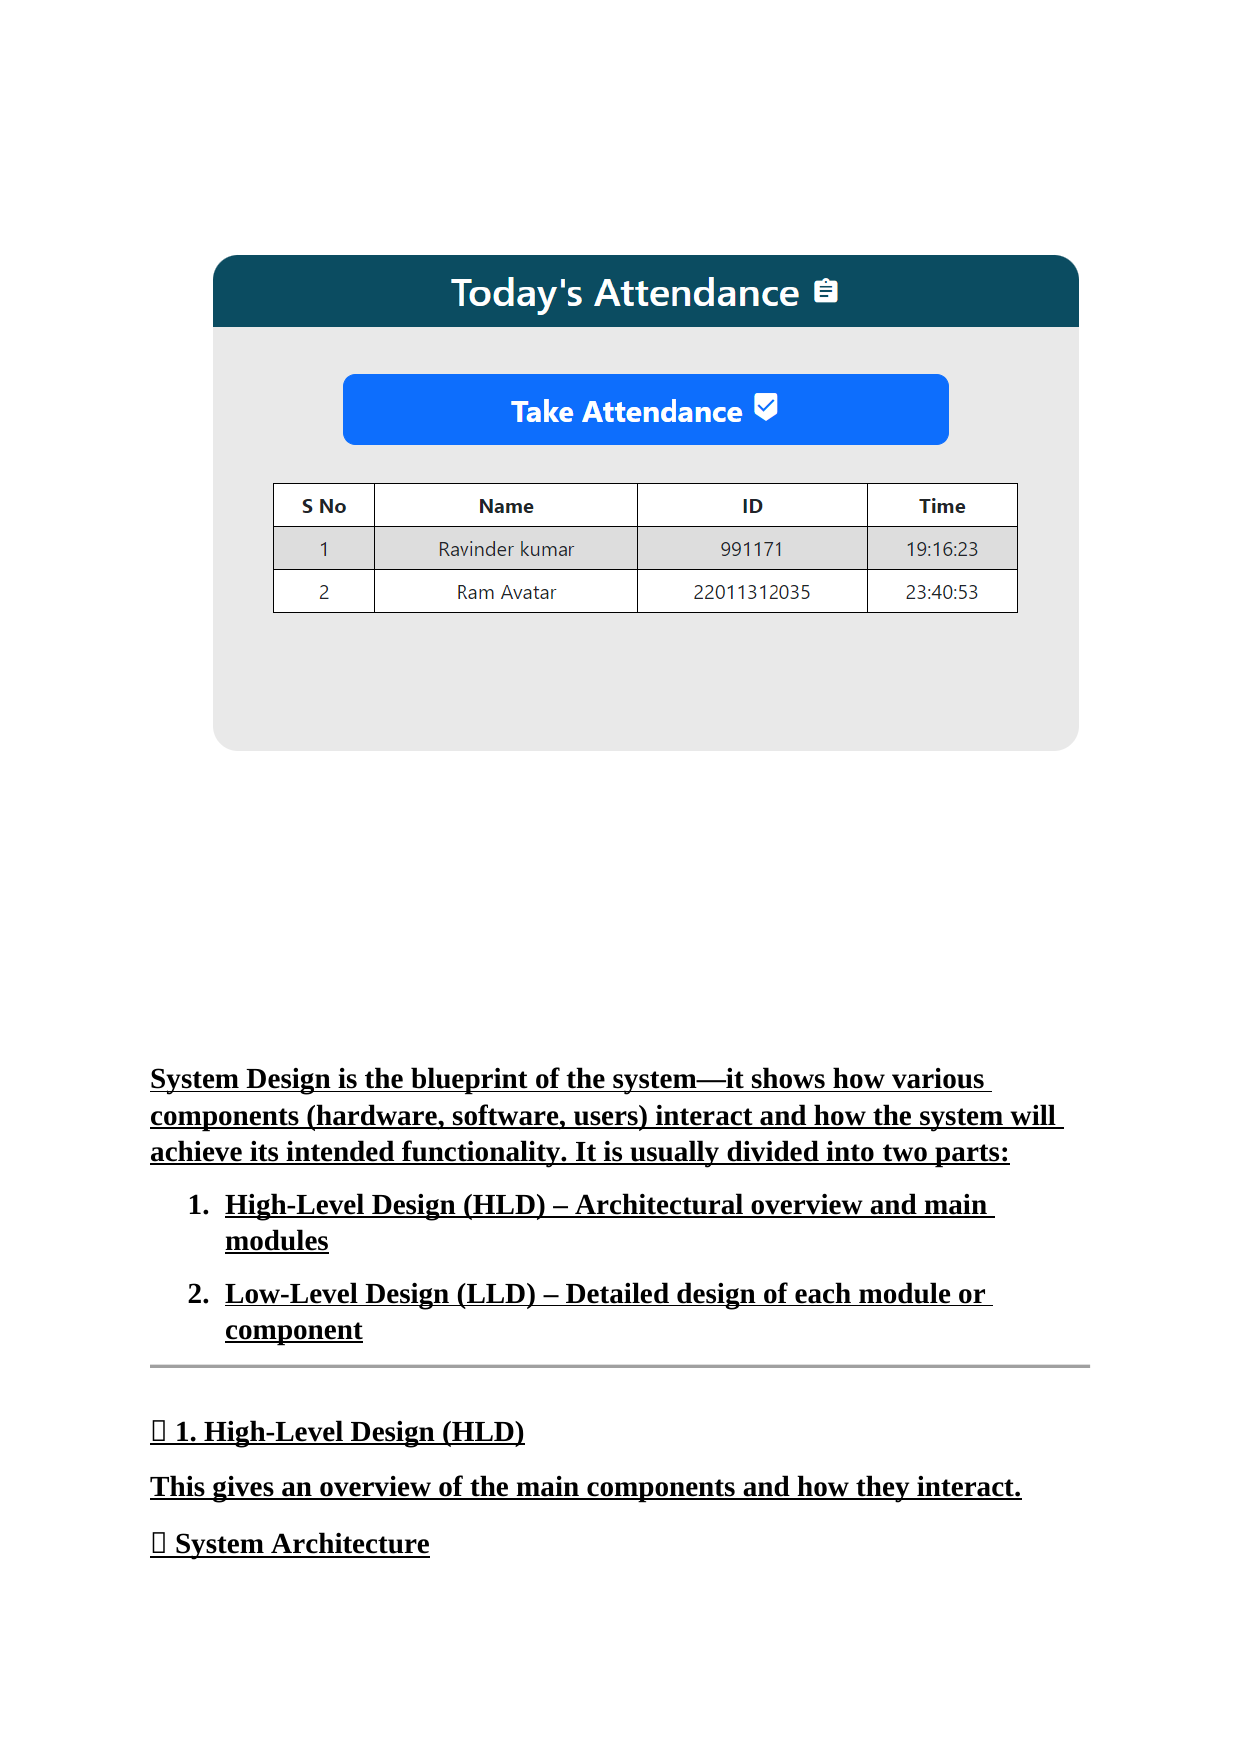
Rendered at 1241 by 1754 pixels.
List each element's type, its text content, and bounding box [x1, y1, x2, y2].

picture [150, 150, 1091, 843]
text System Design is the blueprint of the system—it shows how various components (hardware, software, users) interact and how the system will achieve its intended functionality. It is usually divided into two parts: [150, 1062, 1090, 1167]
text This gives an overview of the main components and how they interact. [150, 1469, 1090, 1503]
list High-Level Design (HLD) – Architectural overview and main modules [187, 1187, 1090, 1256]
list Low-Level Design (LLD) – Detailed design of each module or component [187, 1276, 1090, 1345]
text 🔷 1. High-Level Design (HLD) [150, 1410, 1090, 1449]
text 🔁 System Architecture [150, 1522, 1090, 1562]
